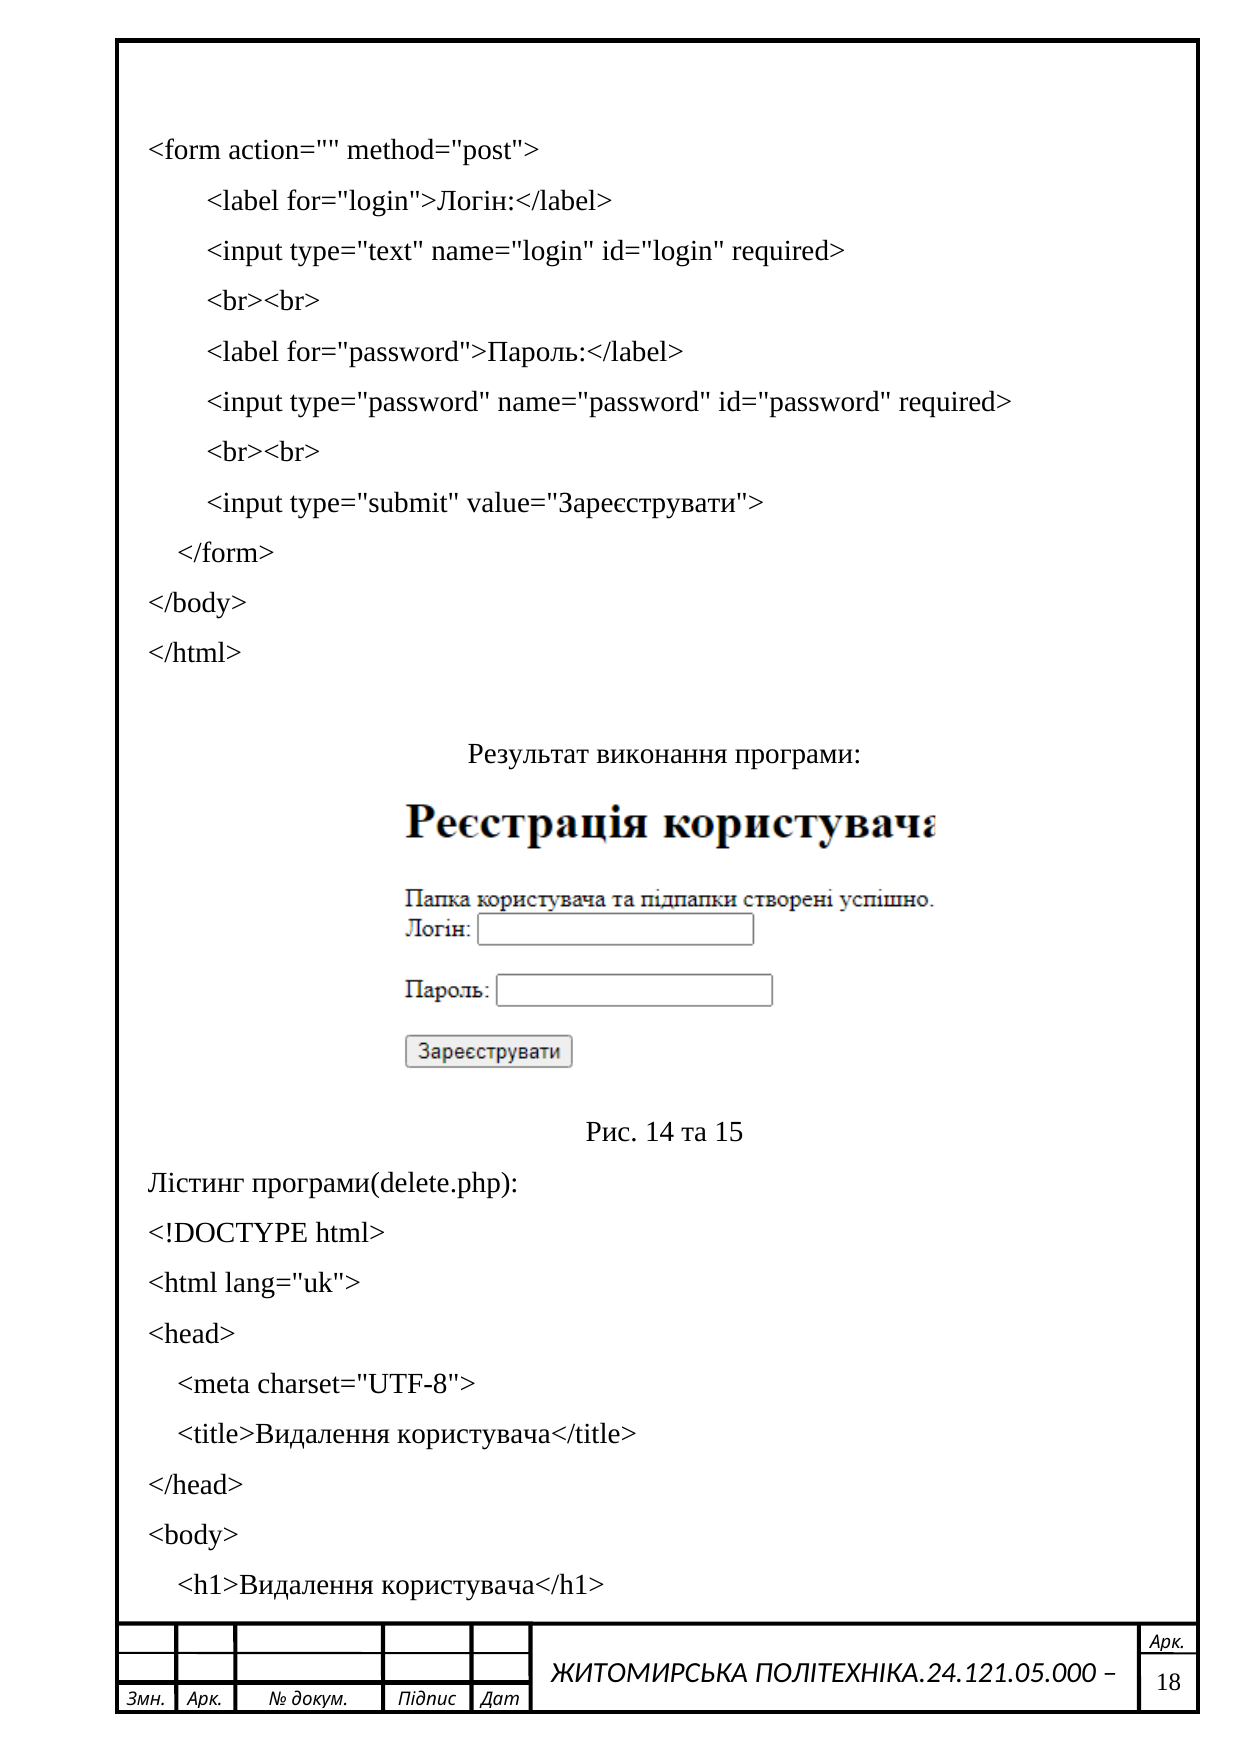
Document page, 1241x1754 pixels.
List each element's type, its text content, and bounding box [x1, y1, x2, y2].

text <!DOCTYPE html> [148, 1215, 1181, 1249]
picture [393, 786, 936, 1101]
text <label for="login">Логін:</label> [148, 183, 1181, 216]
text </body> [148, 585, 1181, 619]
text <input type="password" name="password" id="password" required> [148, 384, 1181, 418]
text <form action="" method="post"> [148, 132, 1181, 166]
text </html> [148, 636, 1181, 669]
text </form> [148, 535, 1181, 568]
text <meta charset="UTF-8"> [148, 1366, 1181, 1400]
text </head> [148, 1467, 1181, 1500]
text <h1>Видалення користувача</h1> [148, 1567, 1181, 1601]
text <label for="password">Пароль:</label> [148, 334, 1181, 367]
text <br><br> [148, 434, 1181, 468]
text <title>Видалення користувача</title> [148, 1416, 1181, 1450]
text Лістинг програми(delete.php): [148, 1165, 1181, 1198]
text <input type="text" name="login" id="login" required> [148, 233, 1181, 267]
text <html lang="uk"> [148, 1266, 1181, 1299]
text <head> [148, 1316, 1181, 1349]
text Результат виконання програми: [148, 736, 1181, 770]
text <body> [148, 1517, 1181, 1551]
text <br><br> [148, 283, 1181, 317]
text <input type="submit" value="Зареєструвати"> [148, 485, 1181, 518]
text Рис. 14 та 15 [148, 1114, 1181, 1148]
